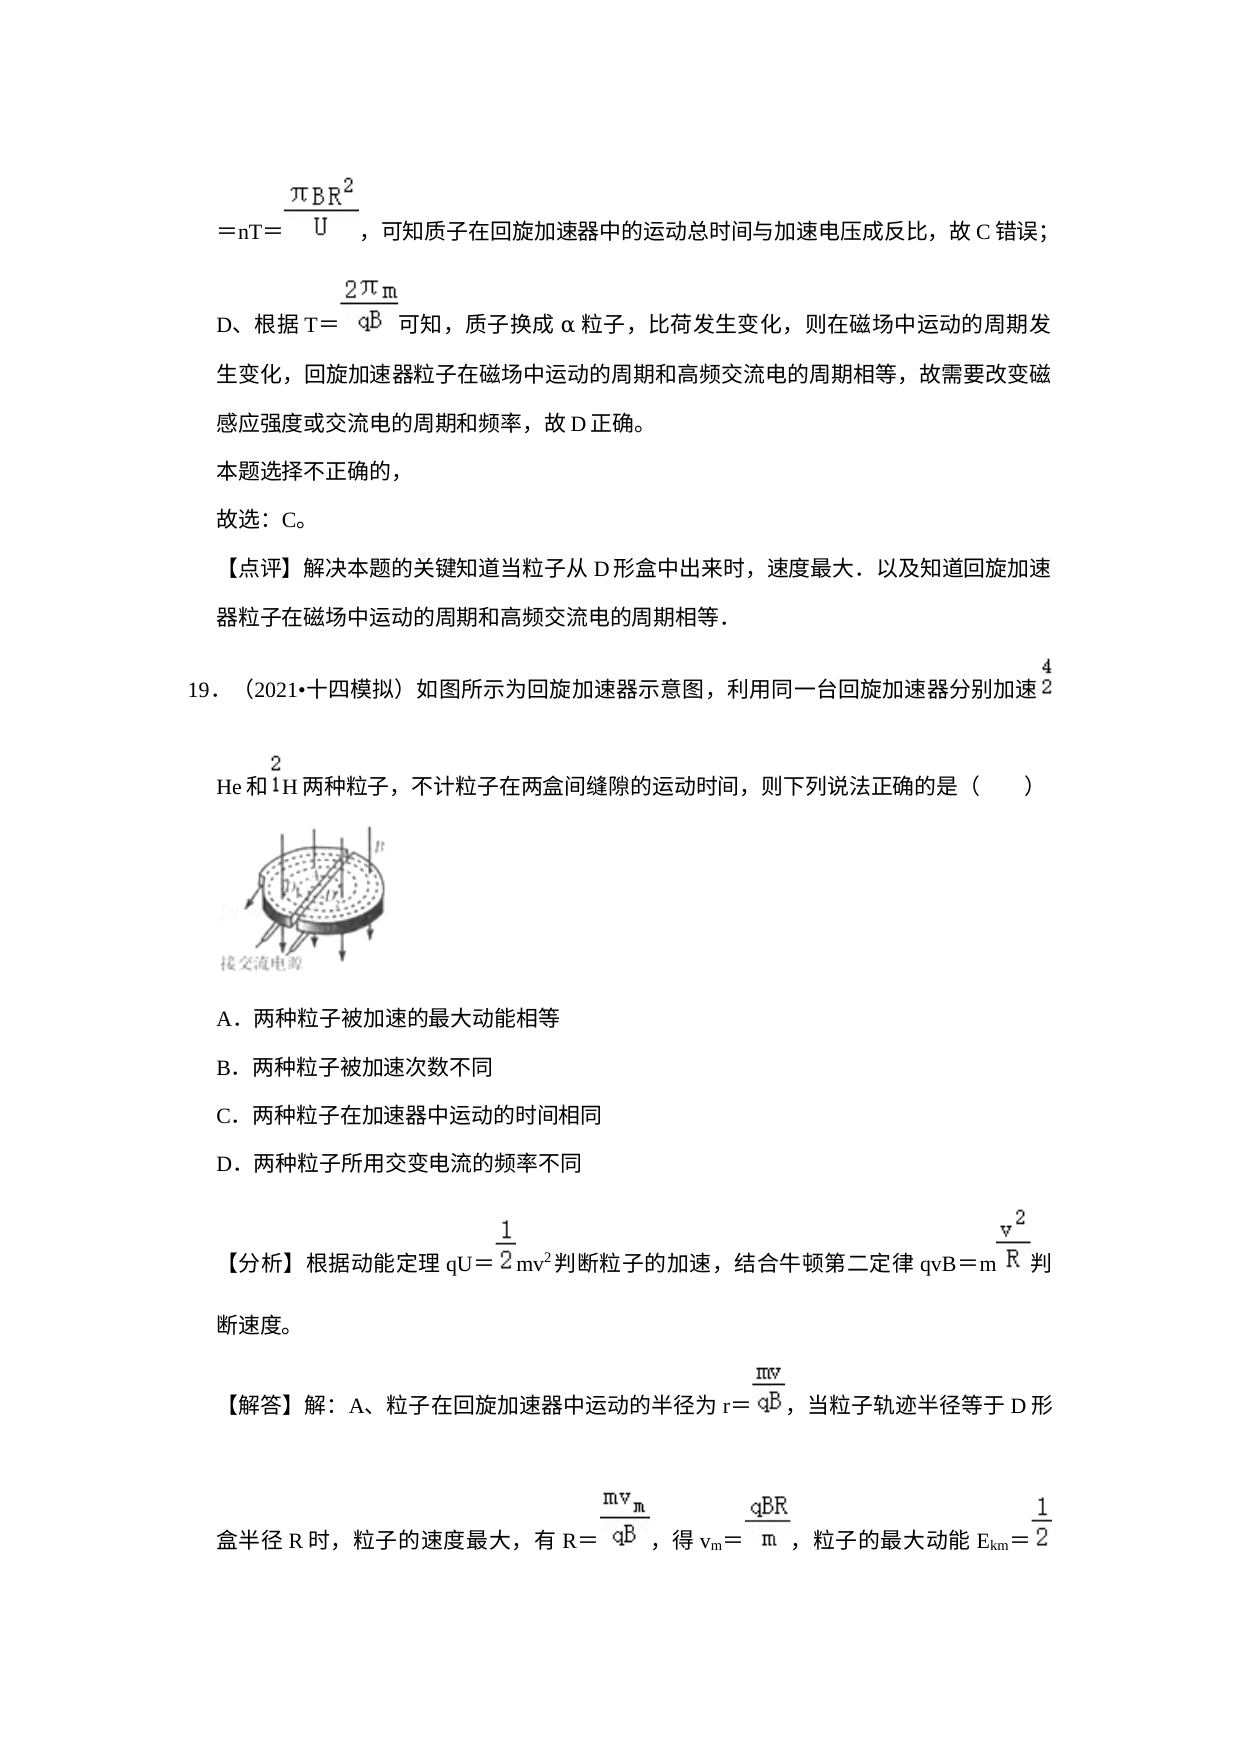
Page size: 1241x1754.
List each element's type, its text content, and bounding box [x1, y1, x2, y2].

picture [283, 175, 359, 240]
text 19．（2021•十四模拟）如图所示为回旋加速器示意图，利用同一台回旋加速器分别加速He和H两种粒子，不计粒子在两盒间缝隙的运动时间，则下列说法正确的是（ ） [187, 647, 1053, 810]
picture [340, 276, 399, 333]
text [216, 1356, 1053, 1567]
text D、根据T＝可知，质子换成α粒子，比荷发生变化，则在磁场中运动的周期发生变化，回旋加速器粒子在磁场中运动的周期和高频交流电的周期相等，故需要改变磁感应强度或交流电的周期和频率，故D正确。 [216, 275, 1053, 438]
picture [600, 1482, 650, 1549]
picture [752, 1357, 786, 1414]
picture [267, 753, 282, 795]
picture [1031, 1493, 1052, 1549]
picture [996, 1207, 1031, 1272]
text 【分析】根据动能定理qU＝mv2判断粒子的加速，结合牛顿第二定律qvB＝m判断速度。 [216, 1194, 1053, 1340]
picture [216, 825, 391, 976]
picture [1038, 656, 1053, 697]
text 本题选择不正确的， [216, 454, 1053, 486]
picture [495, 1217, 516, 1272]
text C．两种粒子在加速器中运动的时间相同 [187, 1097, 1053, 1130]
text D．两种粒子所用交变电流的频率不同 [187, 1146, 1053, 1178]
text 【点评】解决本题的关键知道当粒子从D形盒中出来时，速度最大．以及知道回旋加速器粒子在磁场中运动的周期和高频交流电的周期相等． [216, 550, 1053, 632]
text B．两种粒子被加速次数不同 [187, 1049, 1053, 1082]
picture [745, 1492, 791, 1549]
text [216, 162, 1053, 259]
text 故选：C。 [216, 502, 1053, 534]
text A．两种粒子被加速的最大动能相等 [187, 1001, 1053, 1033]
